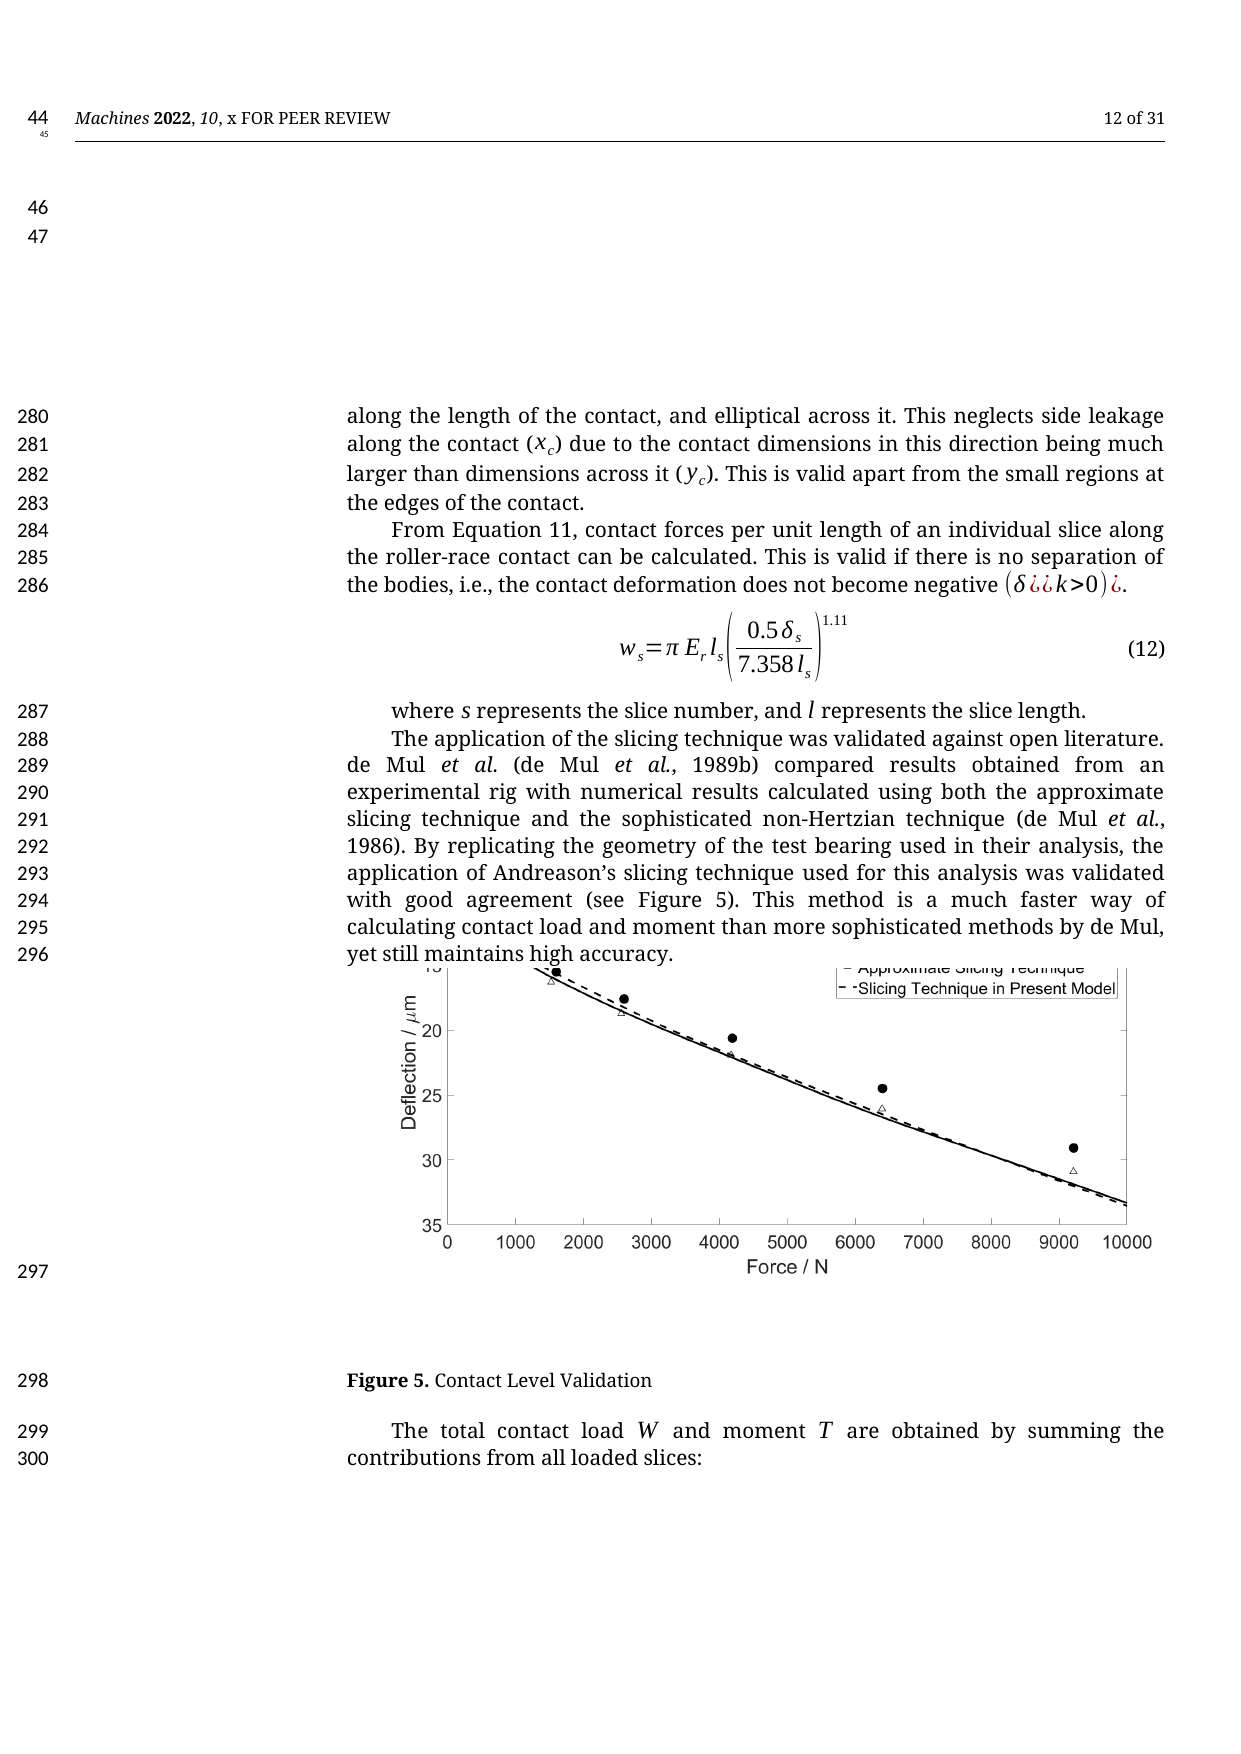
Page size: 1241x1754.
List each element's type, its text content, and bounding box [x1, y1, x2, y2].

text The application of the slicing technique was validated against open literature. de Mul et al. compared results obtained from an experimental rig with numerical results calculated using both the approximate slicing technique and the sophisticated non-Hertzian technique . By replicating the geometry of the test bearing used in their analysis, the application of Andreason’s slicing technique used for this analysis was validated with good agreement (see Figure 5). This method is a much faster way of calculating contact load and moment than more sophisticated methods by de Mul, yet still maintains high accuracy. [347, 724, 1165, 968]
text Figure 5. Contact Level Validation [347, 1368, 1165, 1392]
table_header (12) [1120, 599, 1165, 697]
text where represents the slice number, and represents the slice length. [347, 697, 1165, 724]
text The total contact load and moment are obtained by summing the contributions from all loaded slices: [347, 1417, 1165, 1471]
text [347, 402, 1165, 516]
picture [391, 968, 1153, 1278]
text From Equation 11, contact forces per unit length of an individual slice along the roller-race contact can be calculated. This is valid if there is no separation of the bodies, i.e., the contact deformation does not become negative . [347, 516, 1165, 599]
table_header [347, 599, 1120, 697]
